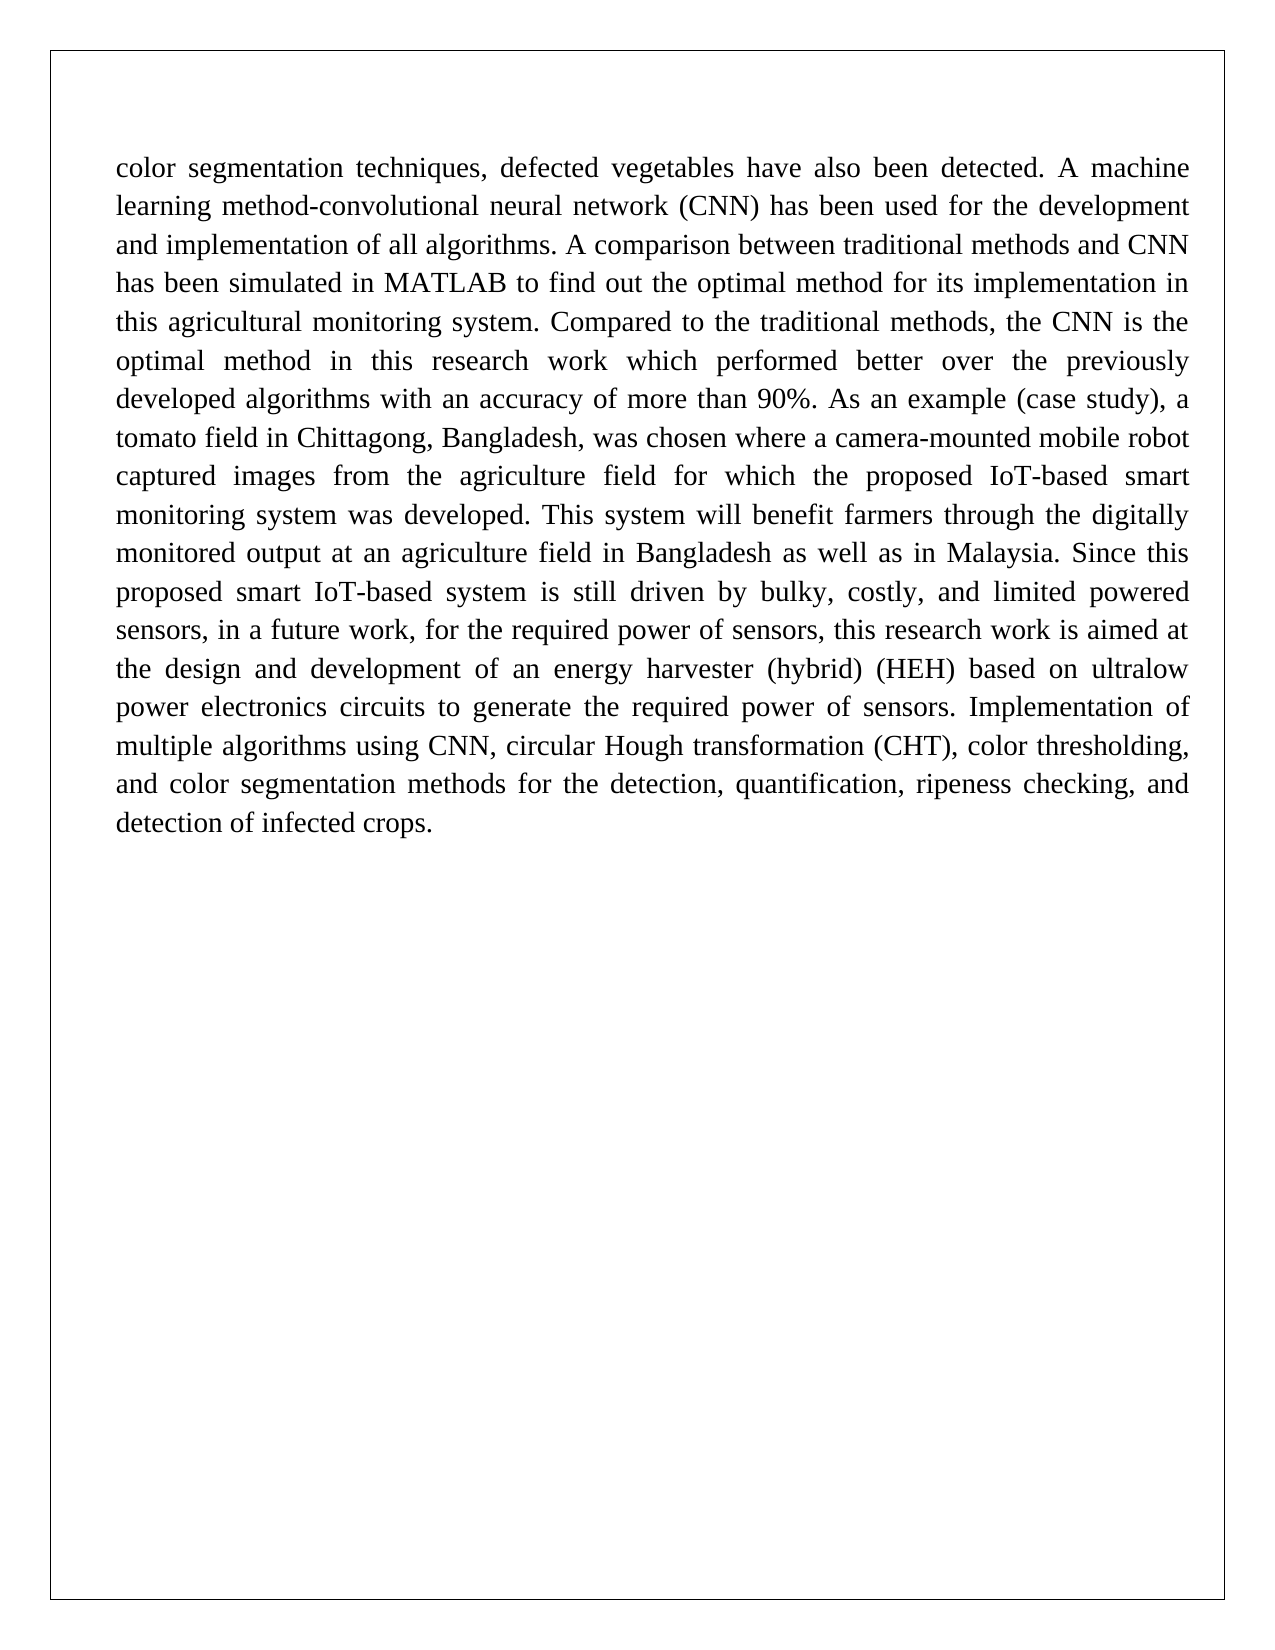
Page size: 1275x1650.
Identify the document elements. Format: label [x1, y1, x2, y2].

list [78, 150, 1191, 839]
